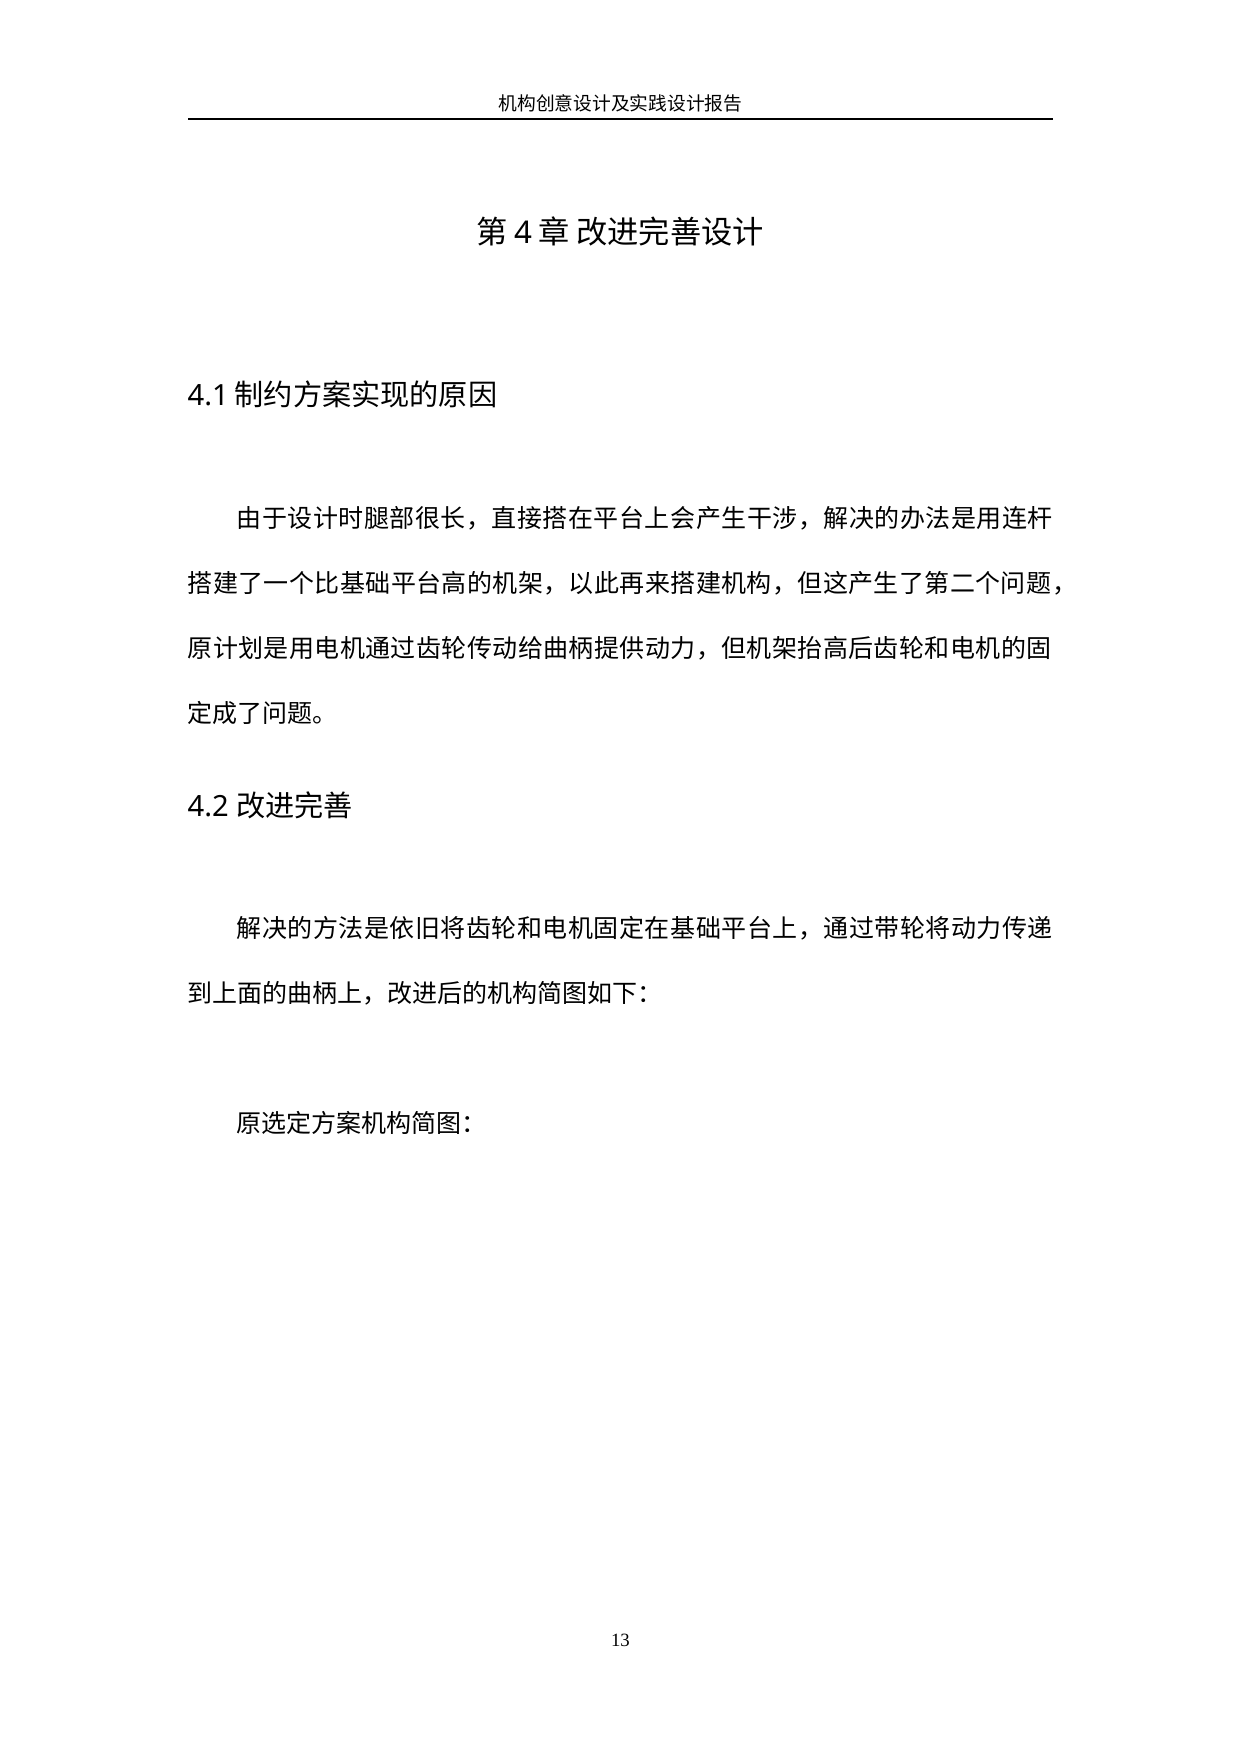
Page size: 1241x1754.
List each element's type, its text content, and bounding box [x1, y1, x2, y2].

subtitle 第4章 改进完善设计 [187, 197, 1053, 262]
text 解决的方法是依旧将齿轮和电机固定在基础平台上，通过带轮将动力传递到上面的曲柄上，改进后的机构简图如下： [187, 894, 1053, 1024]
text 原选定方案机构简图： [187, 1089, 1053, 1154]
subtitle 4.2 改进完善 [187, 771, 1053, 836]
text 由于设计时腿部很长，直接搭在平台上会产生干涉，解决的办法是用连杆搭建了一个比基础平台高的机架，以此再来搭建机构，但这产生了第二个问题，原计划是用电机通过齿轮传动给曲柄提供动力，但机架抬高后齿轮和电机的固定成了问题。 [187, 484, 1053, 744]
subtitle 4.1制约方案实现的原因 [187, 361, 1053, 426]
